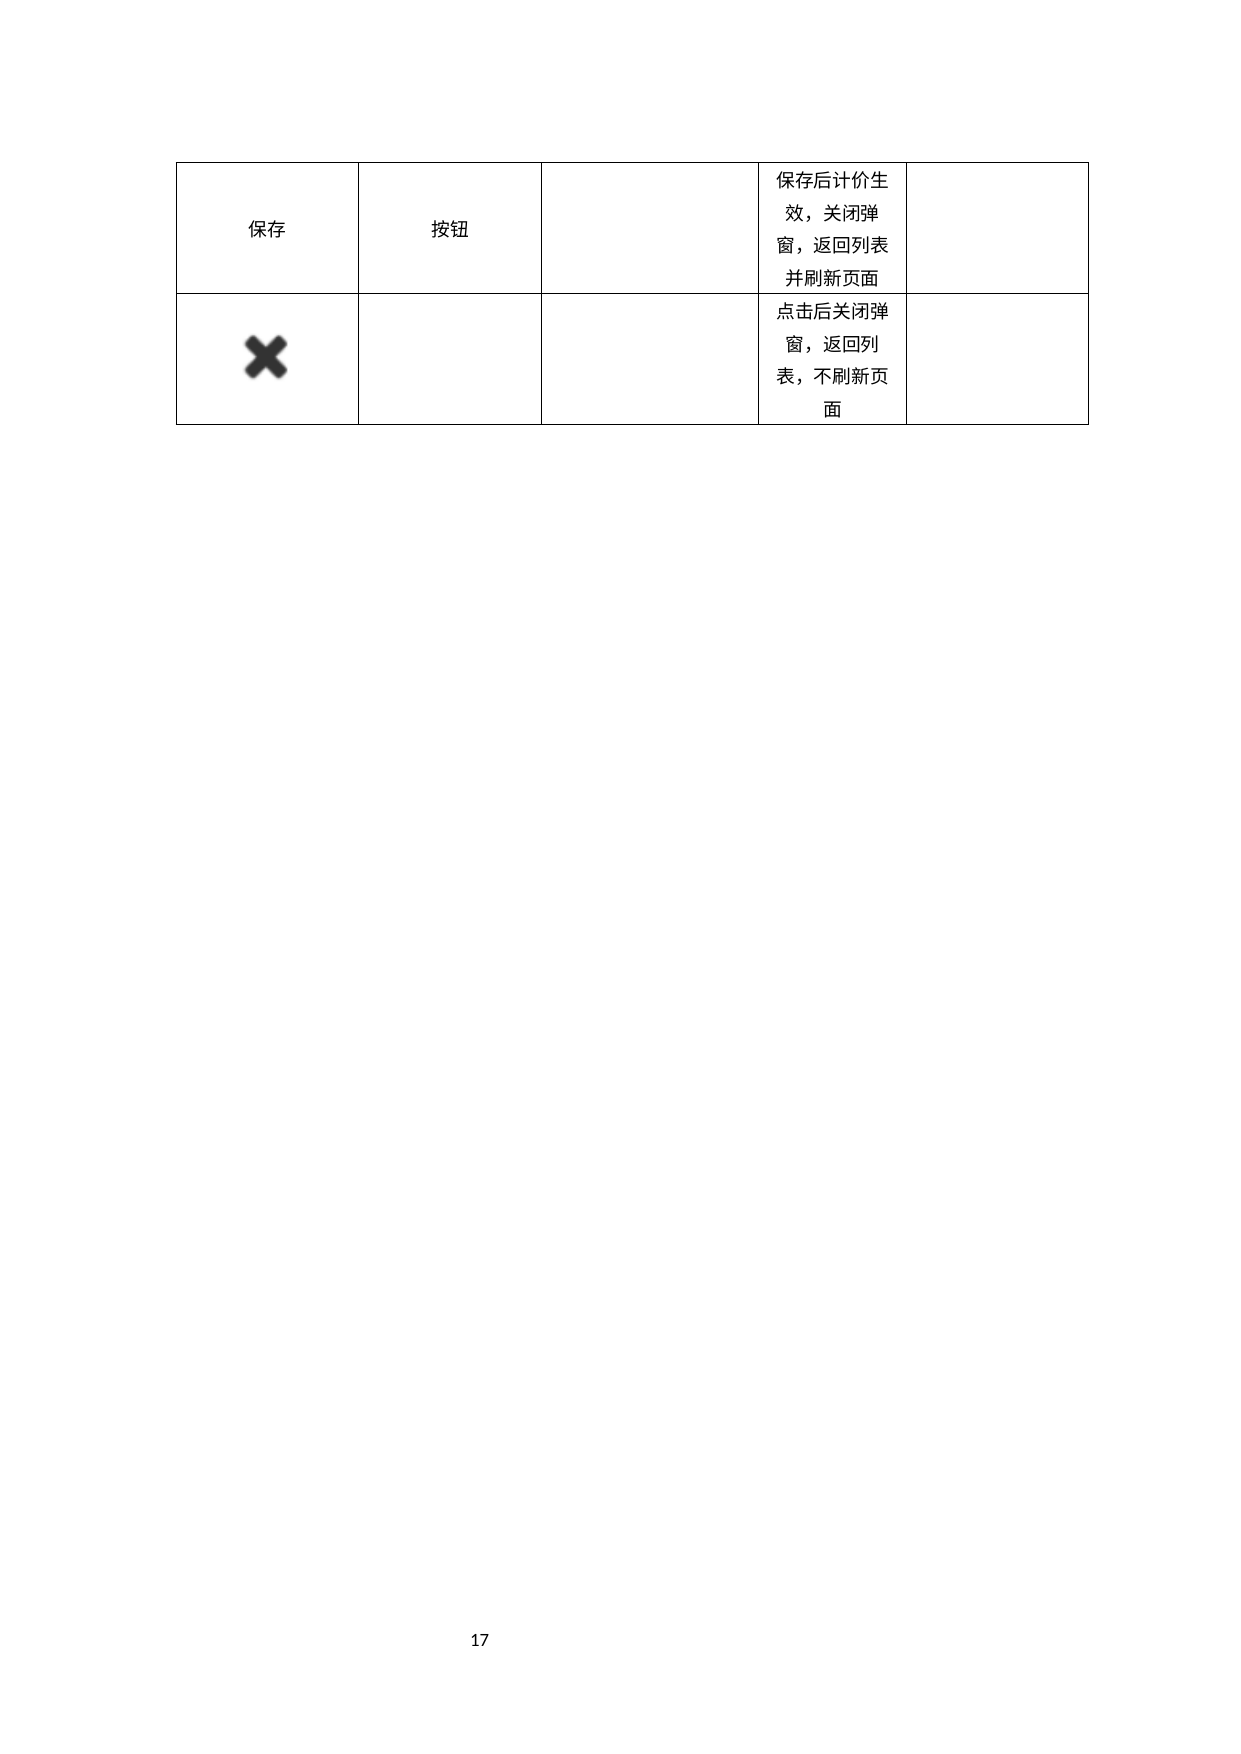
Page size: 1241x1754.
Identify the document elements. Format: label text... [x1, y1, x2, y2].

table_cell 保存 [177, 163, 358, 293]
table_cell [907, 163, 1088, 293]
table_cell [359, 294, 541, 424]
table_cell [542, 163, 758, 293]
picture [233, 326, 302, 386]
table_cell [542, 294, 758, 424]
table_cell [177, 294, 358, 424]
table_cell 点击后关闭弹窗，返回列表，不刷新页面 [759, 294, 906, 424]
table_cell 保存后计价生效，关闭弹窗，返回列表并刷新页面 [759, 163, 906, 293]
table_cell [907, 294, 1088, 424]
table_cell 按钮 [359, 163, 541, 293]
